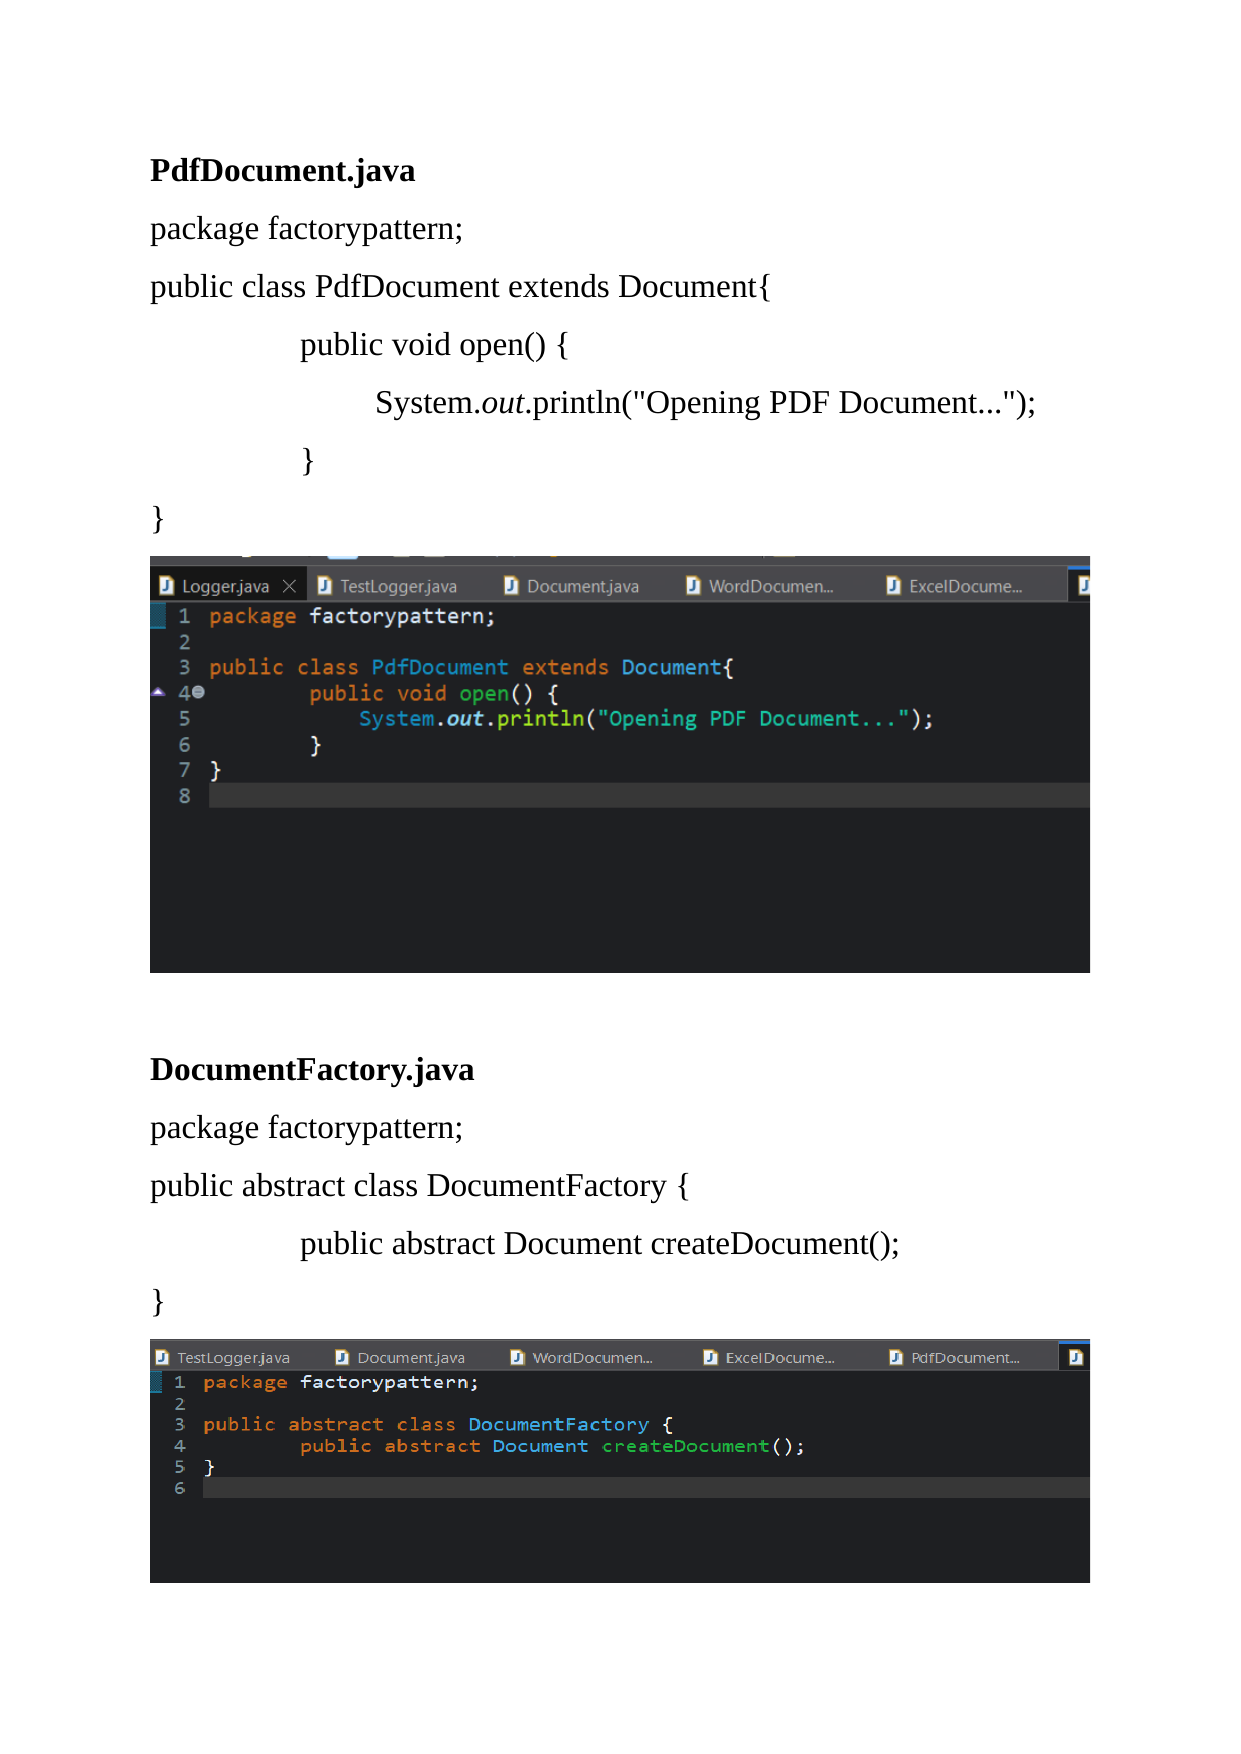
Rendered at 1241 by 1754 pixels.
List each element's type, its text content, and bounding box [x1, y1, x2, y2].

text } [150, 1281, 1090, 1319]
text public abstract class DocumentFactory { [150, 1165, 1090, 1203]
text package factorypattern; [150, 1107, 1090, 1146]
text public abstract Document createDocument(); [150, 1223, 1090, 1262]
text PdfDocument.java [150, 150, 1090, 188]
text package factorypattern; [150, 208, 1090, 246]
text public void open() { [150, 324, 1090, 362]
text } [150, 498, 1090, 536]
picture [150, 556, 1091, 973]
text } [150, 440, 1090, 478]
text DocumentFactory.java [150, 1049, 1090, 1087]
text System.out.println("Opening PDF Document..."); [150, 382, 1090, 420]
text public class PdfDocument extends Document{ [150, 266, 1090, 304]
picture [150, 1339, 1091, 1583]
